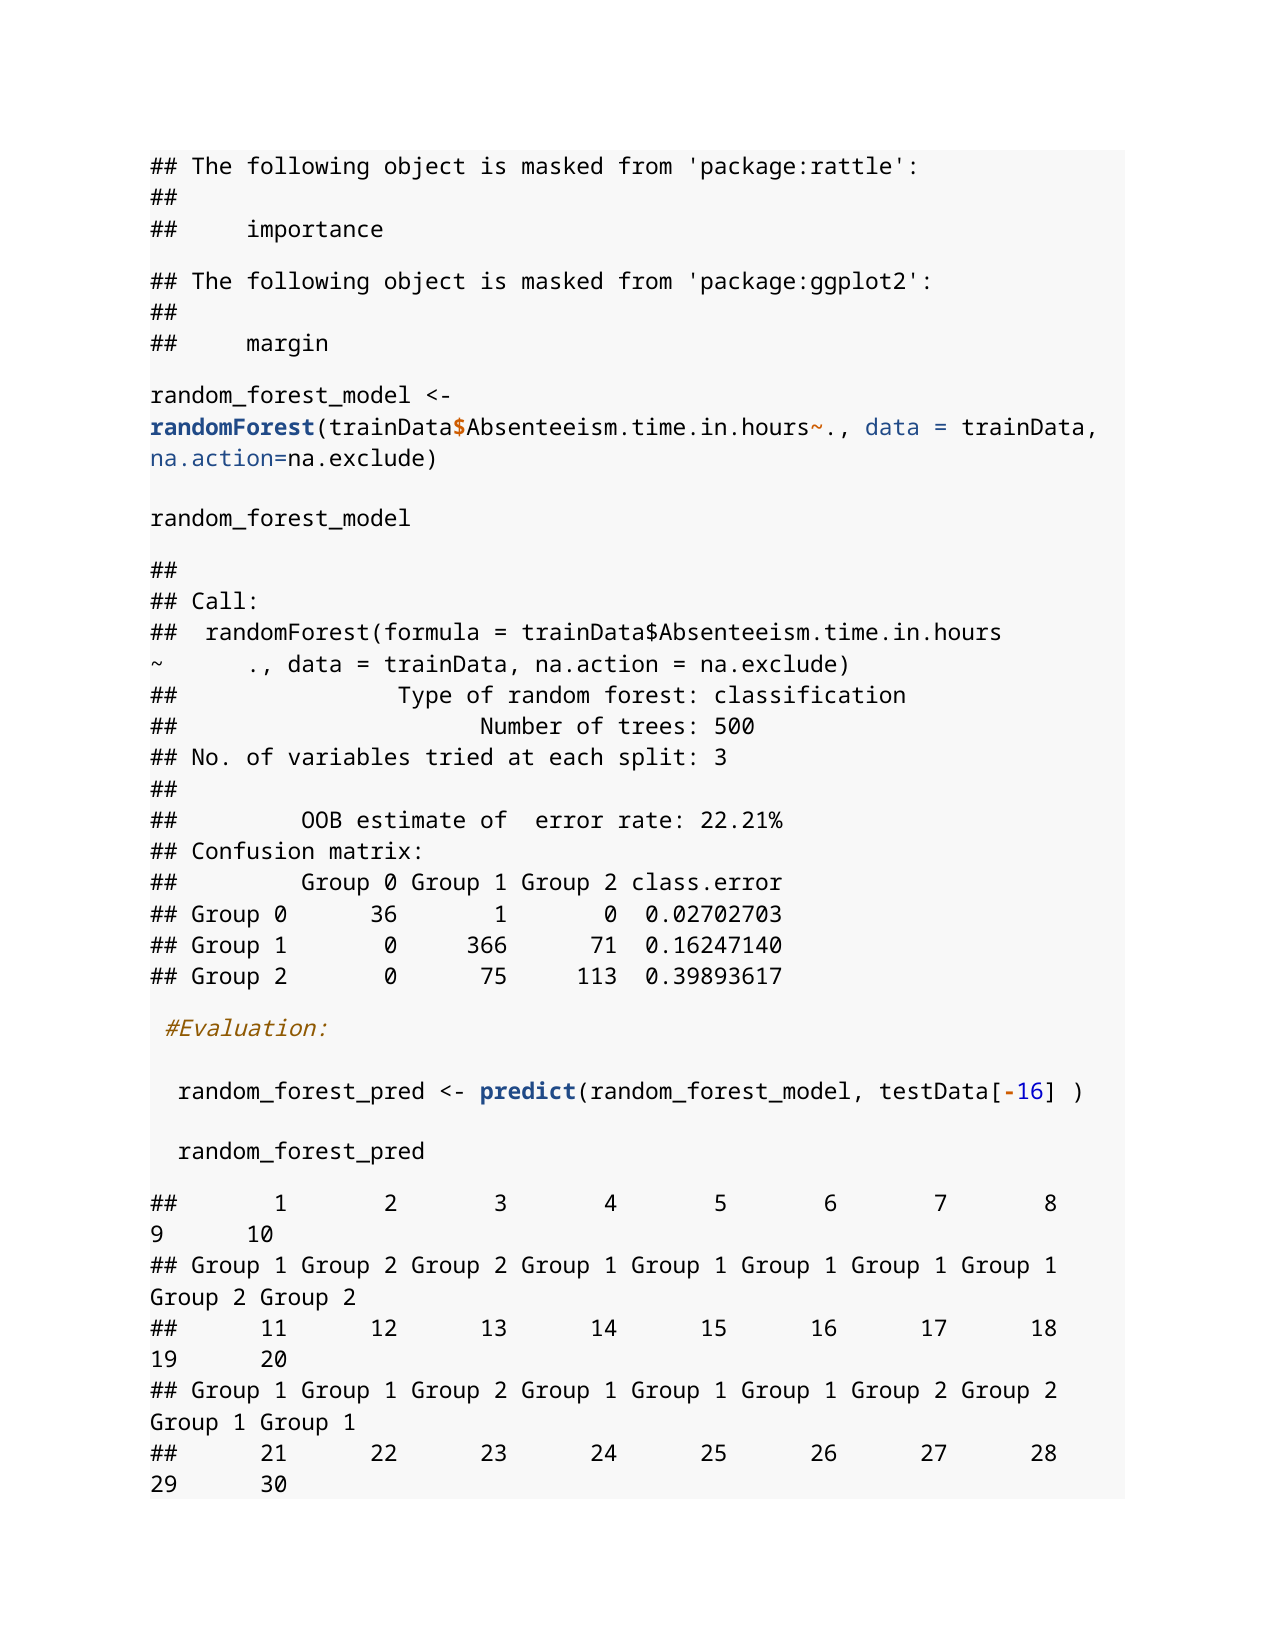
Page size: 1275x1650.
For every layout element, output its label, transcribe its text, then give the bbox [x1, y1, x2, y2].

text #Evaluation: random_forest_pred <- predict(random_forest_model, testData[-16] ) random_forest_pred [150, 1012, 1125, 1166]
text ## The following object is masked from 'package:rattle': ## ## importance [150, 150, 1125, 244]
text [150, 1187, 1125, 1499]
text ## ## Call: ## randomForest(formula = trainData$Absenteeism.time.in.hours ~ ., data = trainData, na.action = na.exclude) ## Type of random forest: classification ## Number of trees: 500 ## No. of variables tried at each split: 3 ## ## OOB estimate of error rate: 22.21% ## Confusion matrix: ## Group 0 Group 1 Group 2 class.error ## Group 0 36 1 0 0.02702703 ## Group 1 0 366 71 0.16247140 ## Group 2 0 75 113 0.39893617 [150, 554, 1125, 991]
text ## The following object is masked from 'package:ggplot2': ## ## margin [150, 264, 1125, 358]
text random_forest_model <- randomForest(trainData$Absenteeism.time.in.hours~., data = trainData, na.action=na.exclude) random_forest_model [150, 379, 1125, 533]
